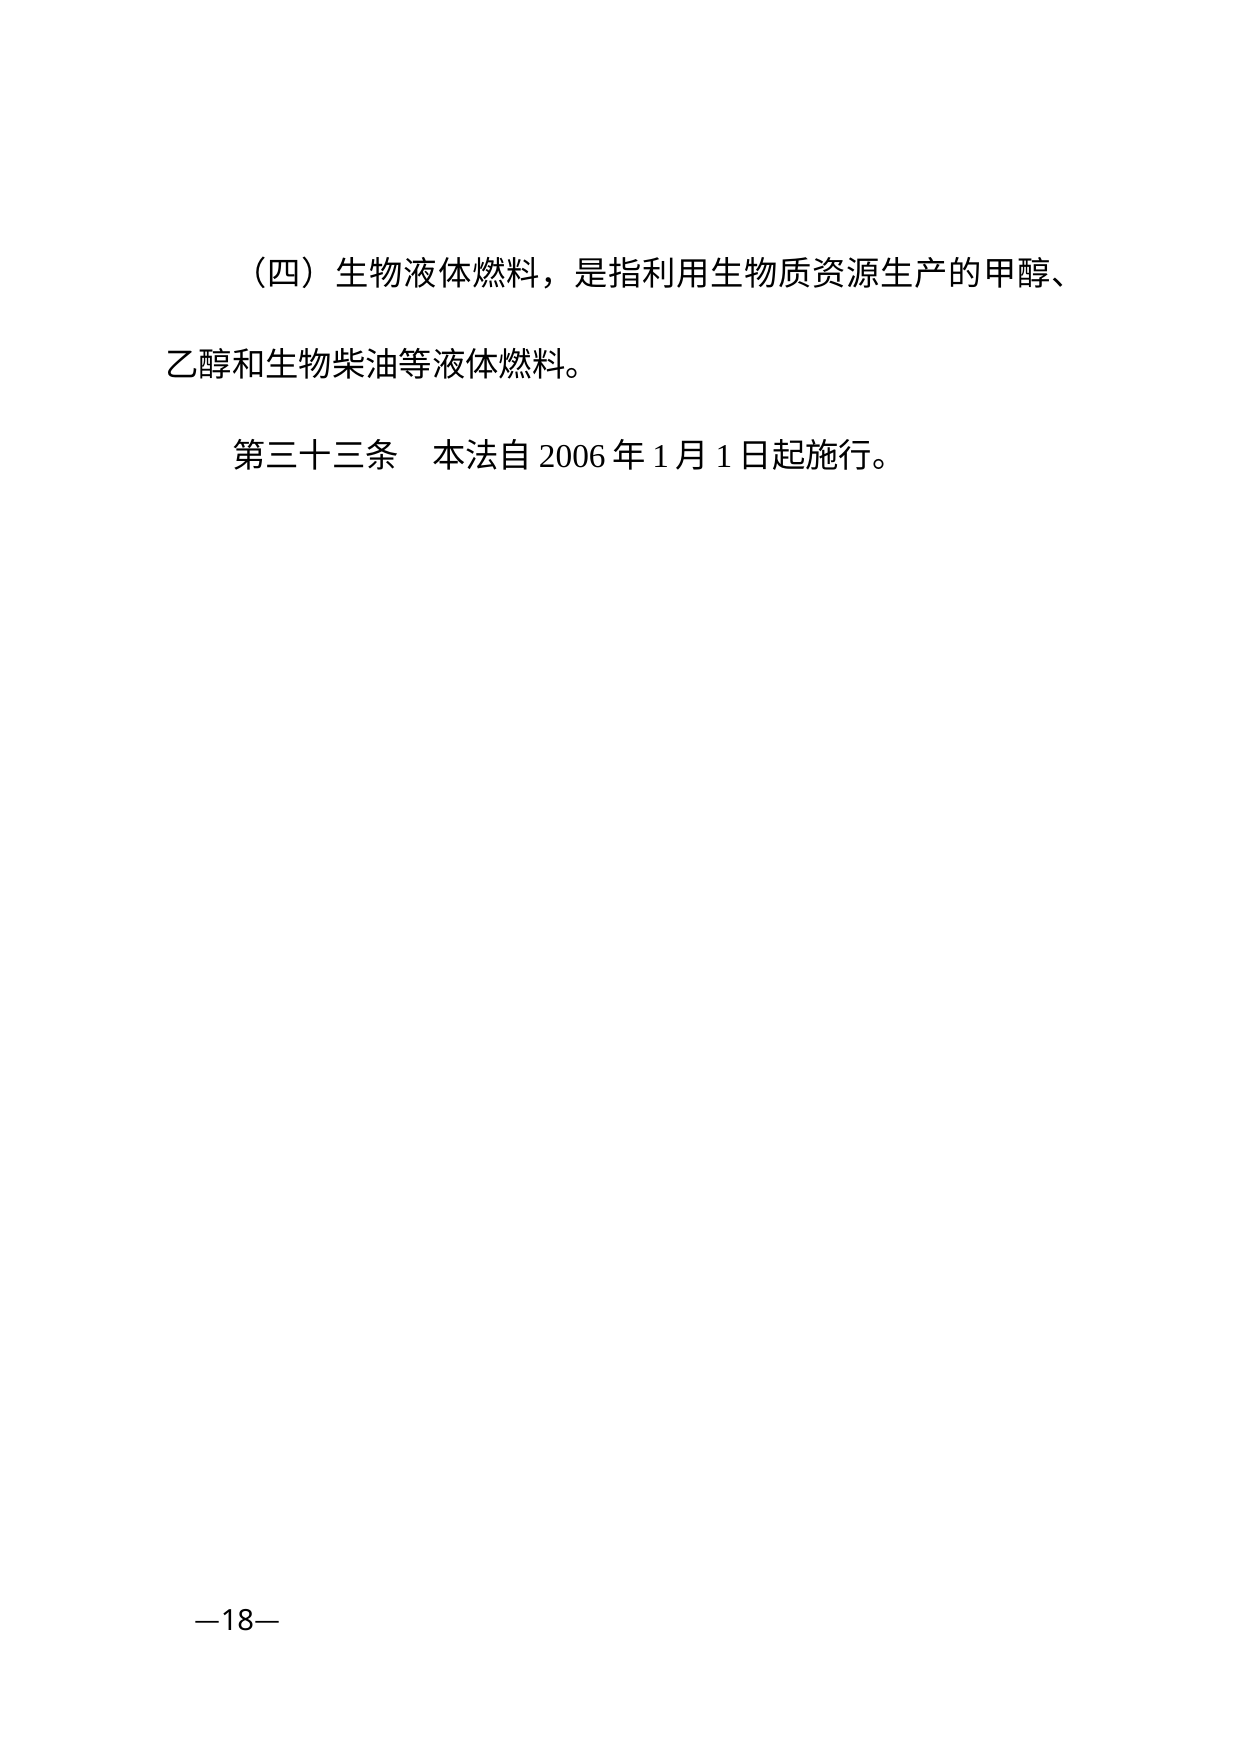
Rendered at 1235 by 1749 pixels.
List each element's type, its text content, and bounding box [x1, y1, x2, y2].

text 第三十三条 本法自2006年1月1日起施行。 [165, 407, 1087, 498]
text （四）生物液体燃料，是指利用生物质资源生产的甲醇、乙醇和生物柴油等液体燃料。 [165, 226, 1087, 407]
